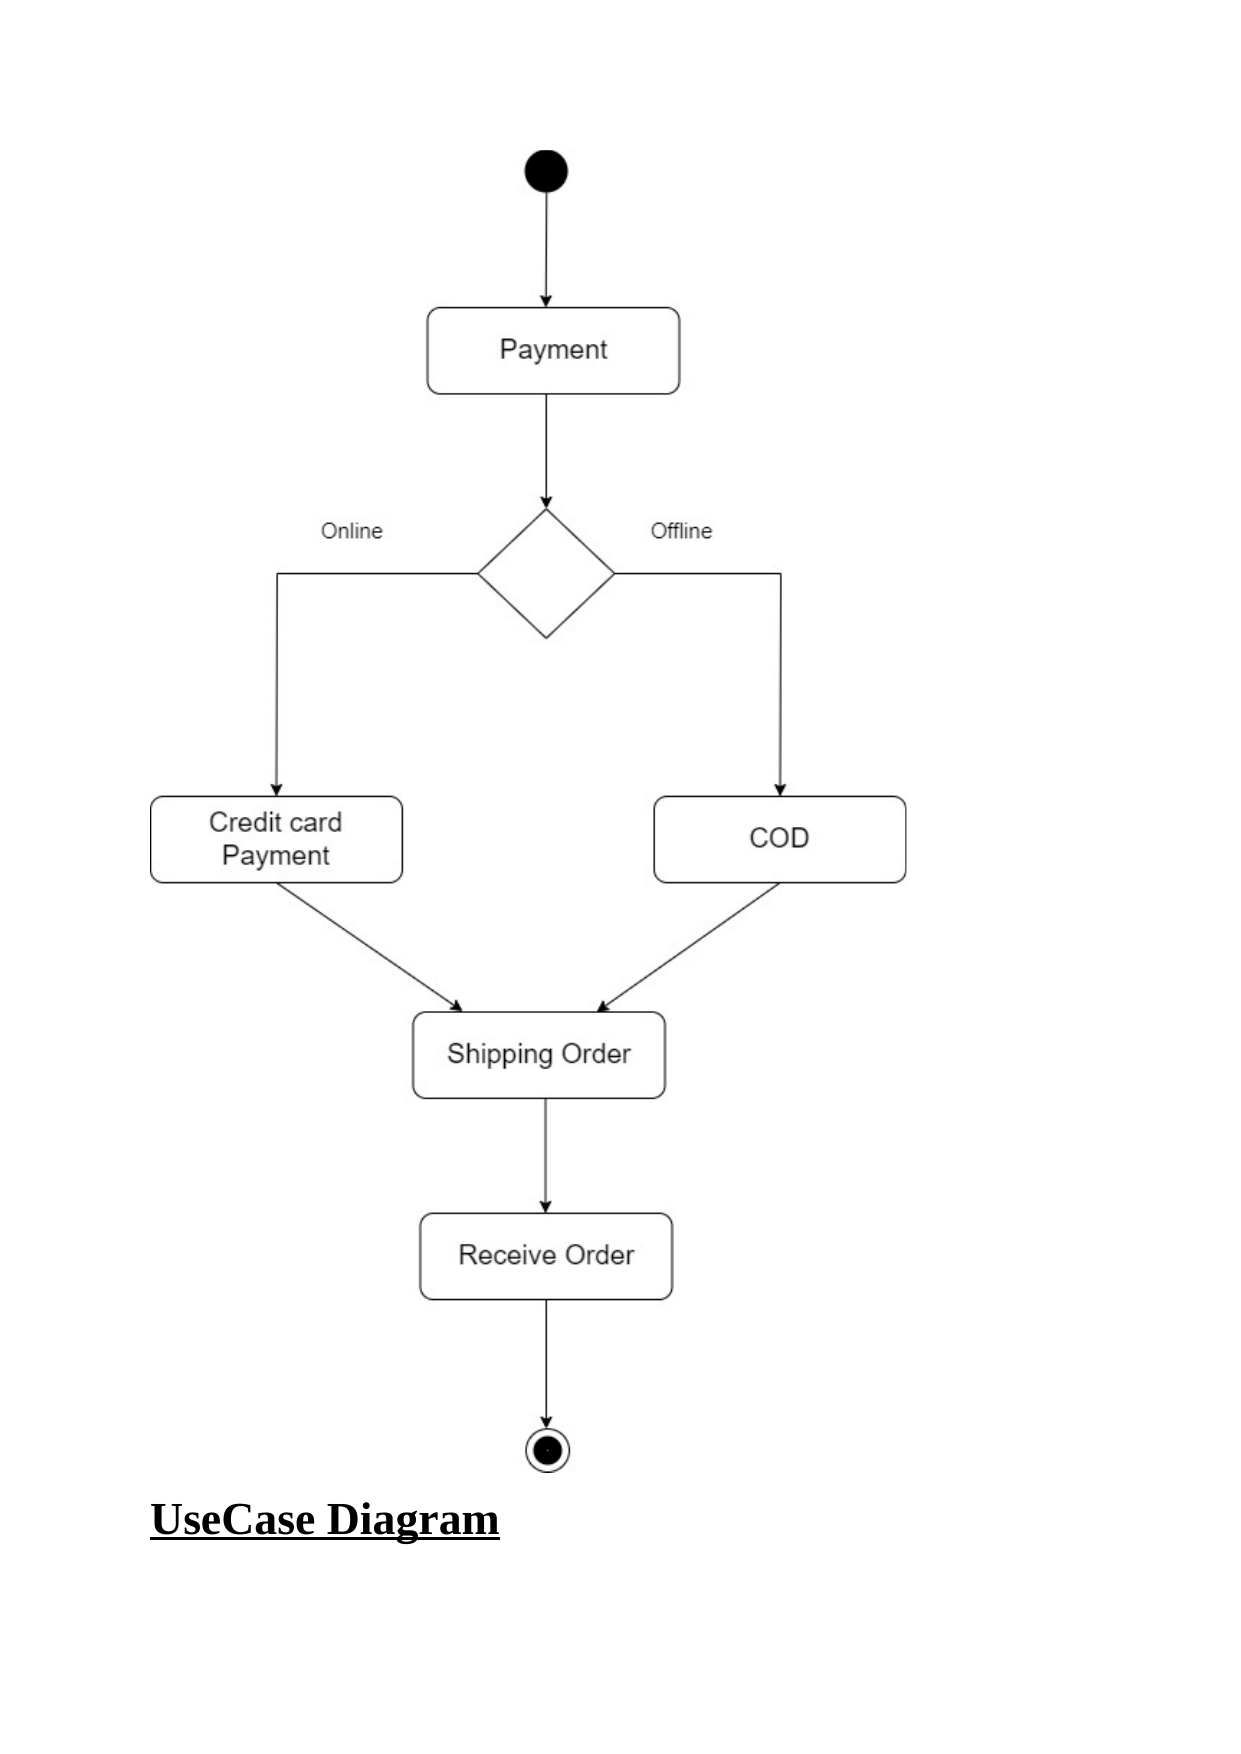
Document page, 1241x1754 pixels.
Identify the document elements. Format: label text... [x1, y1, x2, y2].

picture [150, 150, 907, 1473]
text UseCase Diagram [150, 1492, 1090, 1544]
